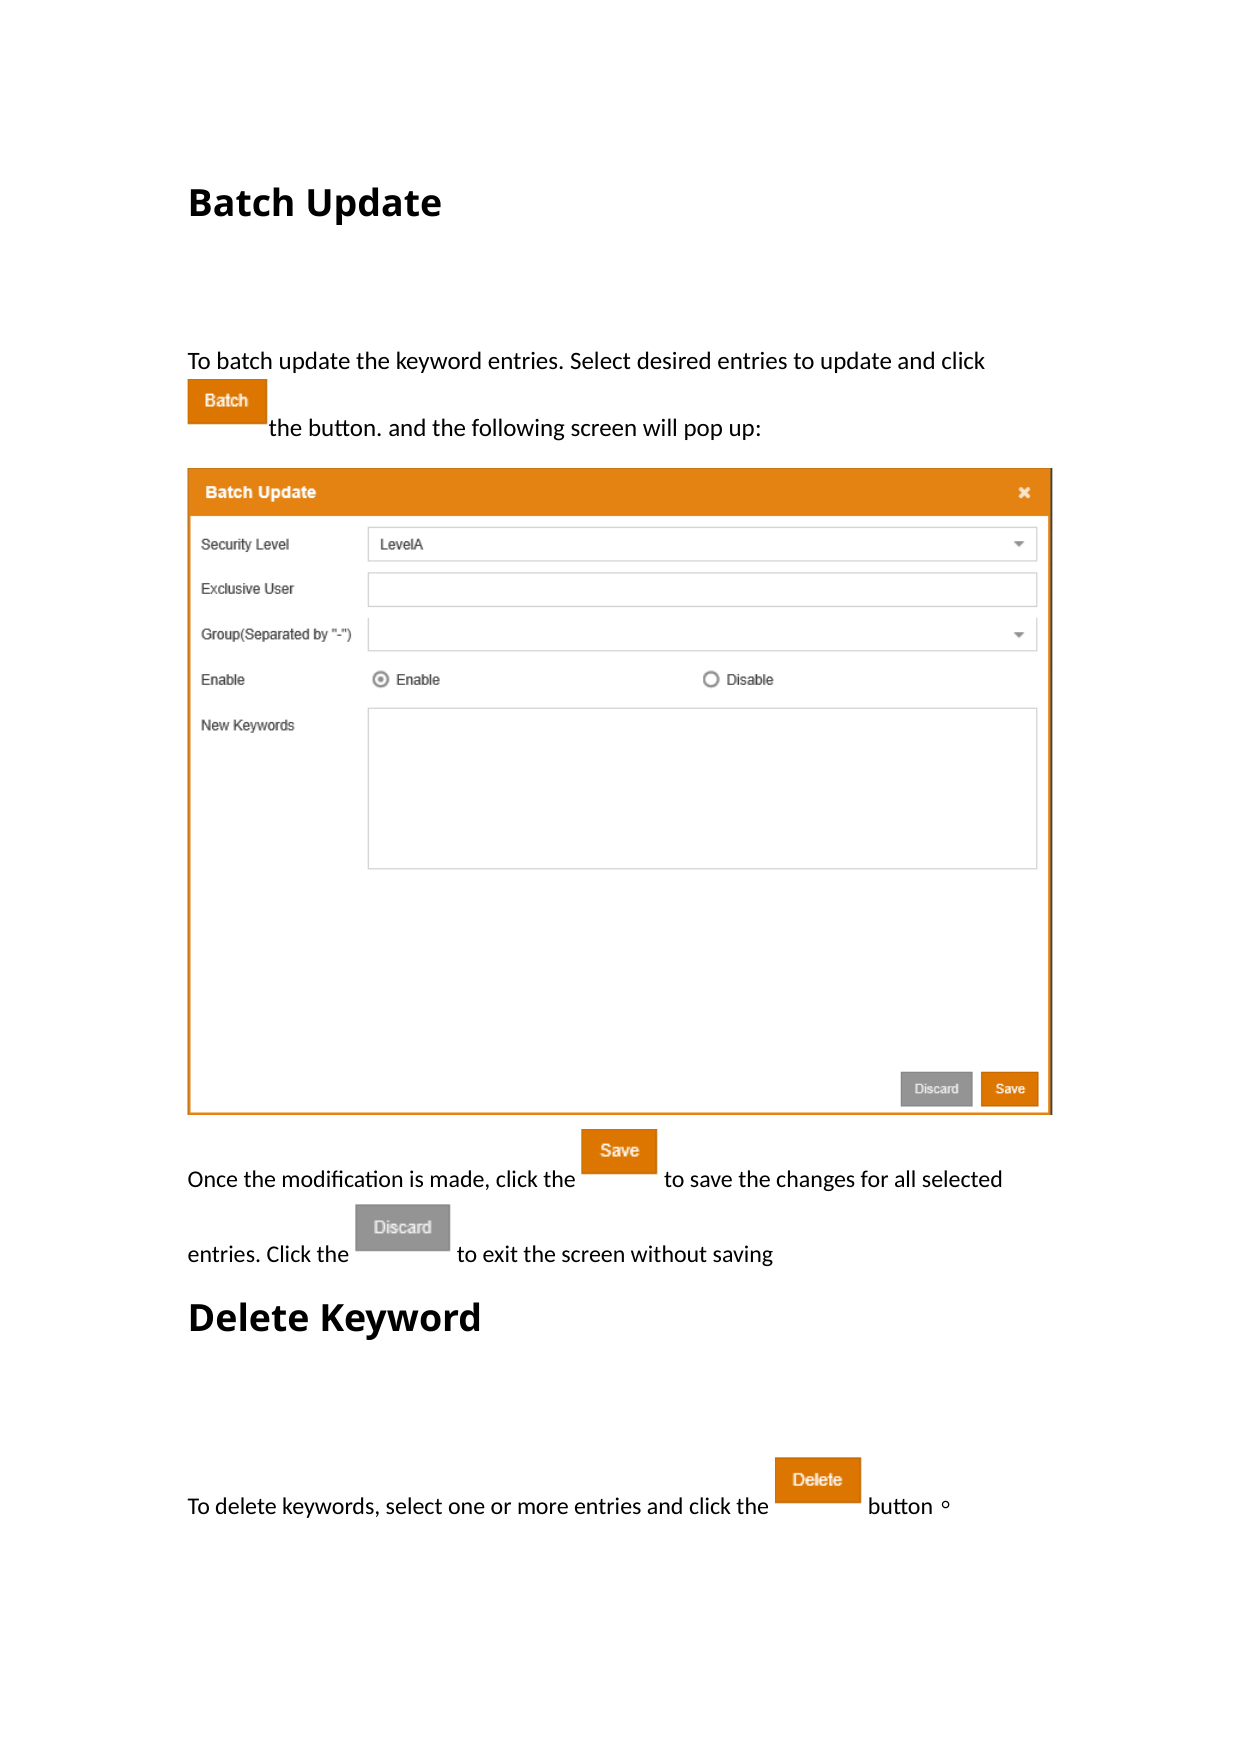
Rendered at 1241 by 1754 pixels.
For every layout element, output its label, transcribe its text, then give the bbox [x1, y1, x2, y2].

text To batch update the keyword entries. Select desired entries to update and click [187, 342, 1053, 379]
text To delete keywords, select one or more entries and click the button。 [187, 1456, 1053, 1531]
subtitle Batch Update [187, 164, 1053, 239]
picture [187, 379, 269, 426]
text the button. and the following screen will pop up: [187, 379, 1053, 454]
picture [581, 1129, 659, 1176]
picture [187, 468, 1053, 1115]
subtitle Delete Keyword [187, 1279, 1053, 1354]
picture [775, 1456, 863, 1505]
text Once the modification is made, click the to save the changes for all selected entries. Click the to exit the screen without saving [187, 1129, 1053, 1279]
picture [354, 1204, 452, 1253]
